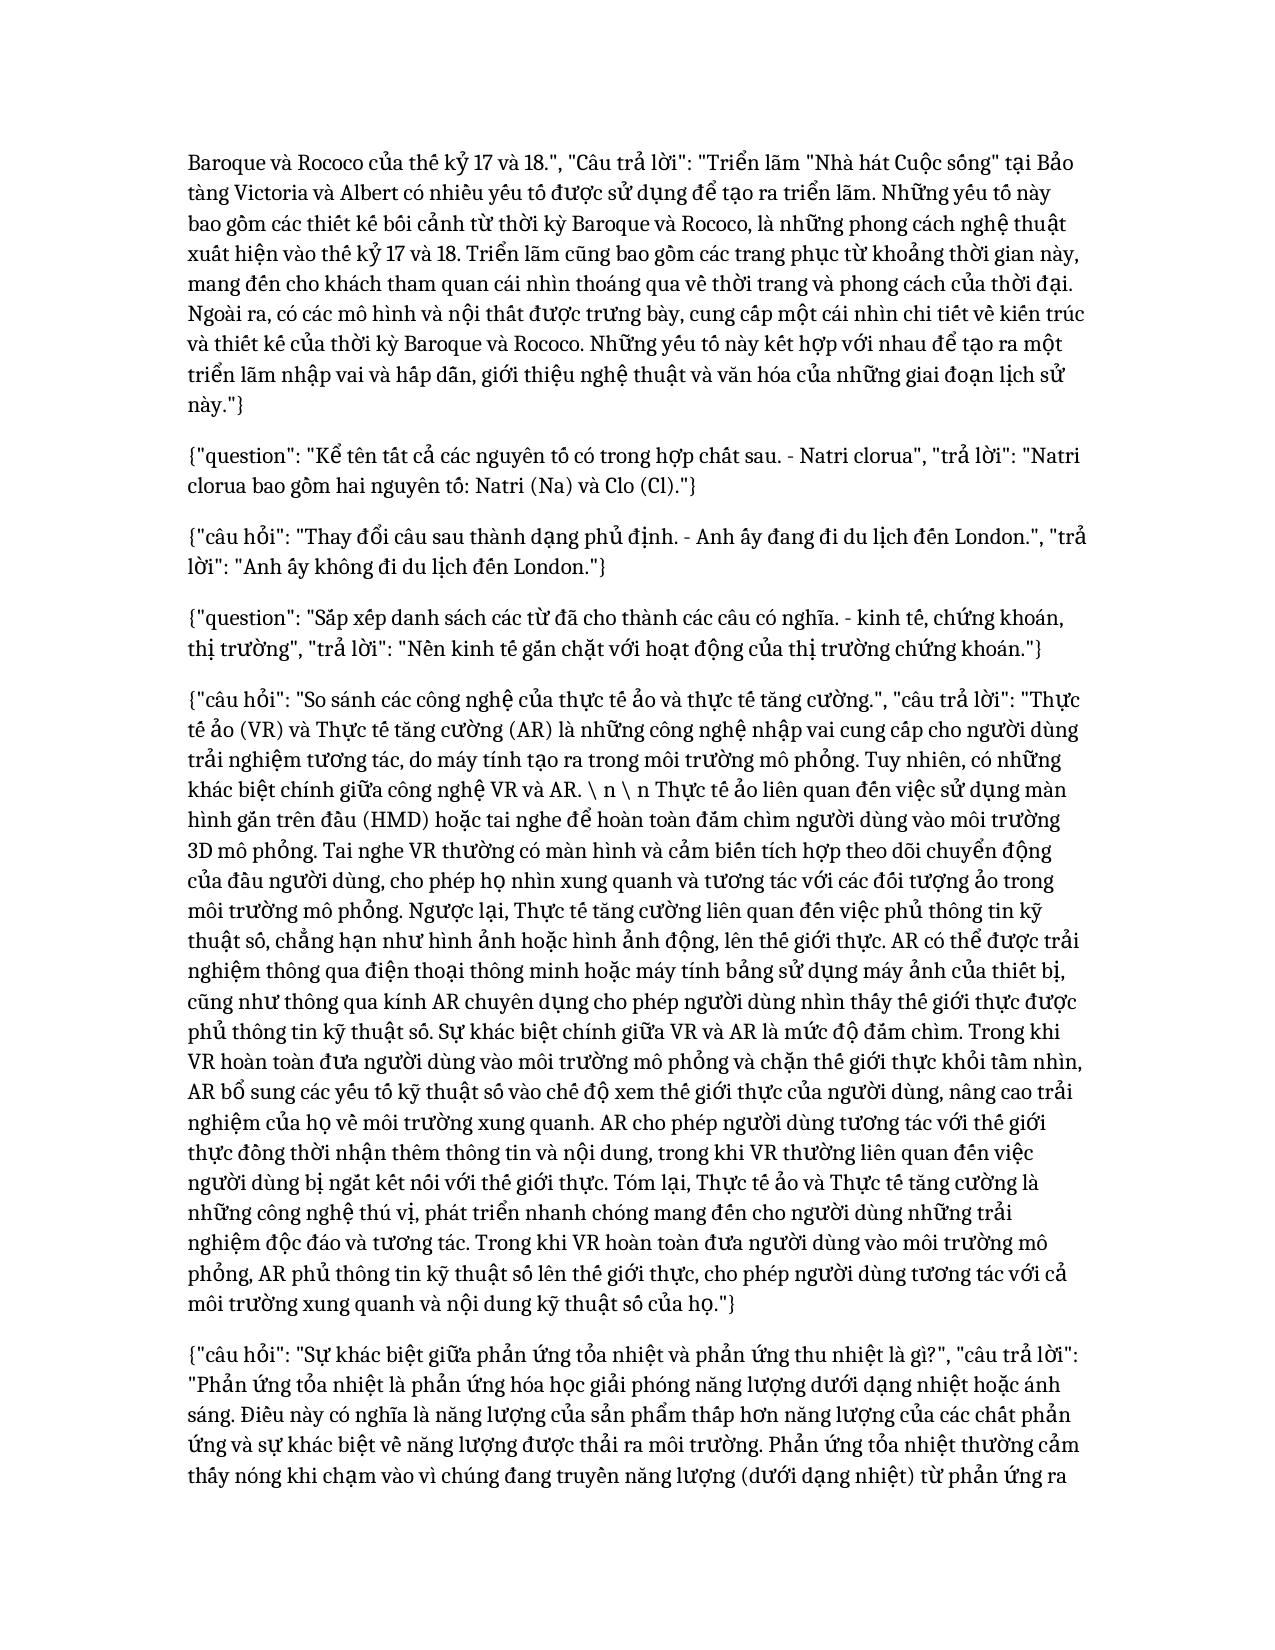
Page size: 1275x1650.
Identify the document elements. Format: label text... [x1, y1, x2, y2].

text {"question": "Sắp xếp danh sách các từ đã cho thành các câu có nghĩa. - kinh tế, chứng khoán, thị trường", "trả lời": "Nền kinh tế gắn chặt với hoạt động của thị trường chứng khoán."} [187, 605, 1087, 662]
text {"câu hỏi": "So sánh các công nghệ của thực tế ảo và thực tế tăng cường.", "câu trả lời": "Thực tế ảo (VR) và Thực tế tăng cường (AR) là những công nghệ nhập vai cung cấp cho người dùng trải nghiệm tương tác, do máy tính tạo ra trong môi trường mô phỏng. Tuy nhiên, có những khác biệt chính giữa công nghệ VR và AR. \ n \ n Thực tế ảo liên quan đến việc sử dụng màn hình gắn trên đầu (HMD) hoặc tai nghe để hoàn toàn đắm chìm người dùng vào môi trường 3D mô phỏng. Tai nghe VR thường có màn hình và cảm biến tích hợp theo dõi chuyển động của đầu người dùng, cho phép họ nhìn xung quanh và tương tác với các đối tượng ảo trong môi trường mô phỏng. Ngược lại, Thực tế tăng cường liên quan đến việc phủ thông tin kỹ thuật số, chẳng hạn như hình ảnh hoặc hình ảnh động, lên thế giới thực. AR có thể được trải nghiệm thông qua điện thoại thông minh hoặc máy tính bảng sử dụng máy ảnh của thiết bị, cũng như thông qua kính AR chuyên dụng cho phép người dùng nhìn thấy thế giới thực được phủ thông tin kỹ thuật số. Sự khác biệt chính giữa VR và AR là mức độ đắm chìm. Trong khi VR hoàn toàn đưa người dùng vào môi trường mô phỏng và chặn thế giới thực khỏi tầm nhìn, AR bổ sung các yếu tố kỹ thuật số vào chế độ xem thế giới thực của người dùng, nâng cao trải nghiệm của họ về môi trường xung quanh. AR cho phép người dùng tương tác với thế giới thực đồng thời nhận thêm thông tin và nội dung, trong khi VR thường liên quan đến việc người dùng bị ngắt kết nối với thế giới thực. Tóm lại, Thực tế ảo và Thực tế tăng cường là những công nghệ thú vị, phát triển nhanh chóng mang đến cho người dùng những trải nghiệm độc đáo và tương tác. Trong khi VR hoàn toàn đưa người dùng vào môi trường mô phỏng, AR phủ thông tin kỹ thuật số lên thế giới thực, cho phép người dùng tương tác với cả môi trường xung quanh và nội dung kỹ thuật số của họ."} [187, 686, 1087, 1317]
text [187, 150, 1087, 418]
text {"câu hỏi": "Thay đổi câu sau thành dạng phủ định. - Anh ấy đang đi du lịch đến London.", "trả lời": "Anh ấy không đi du lịch đến London."} [187, 524, 1087, 581]
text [187, 1342, 1087, 1489]
text {"question": "Kể tên tất cả các nguyên tố có trong hợp chất sau. - Natri clorua", "trả lời": "Natri clorua bao gồm hai nguyên tố: Natri (Na) và Clo (Cl)."} [187, 443, 1087, 499]
